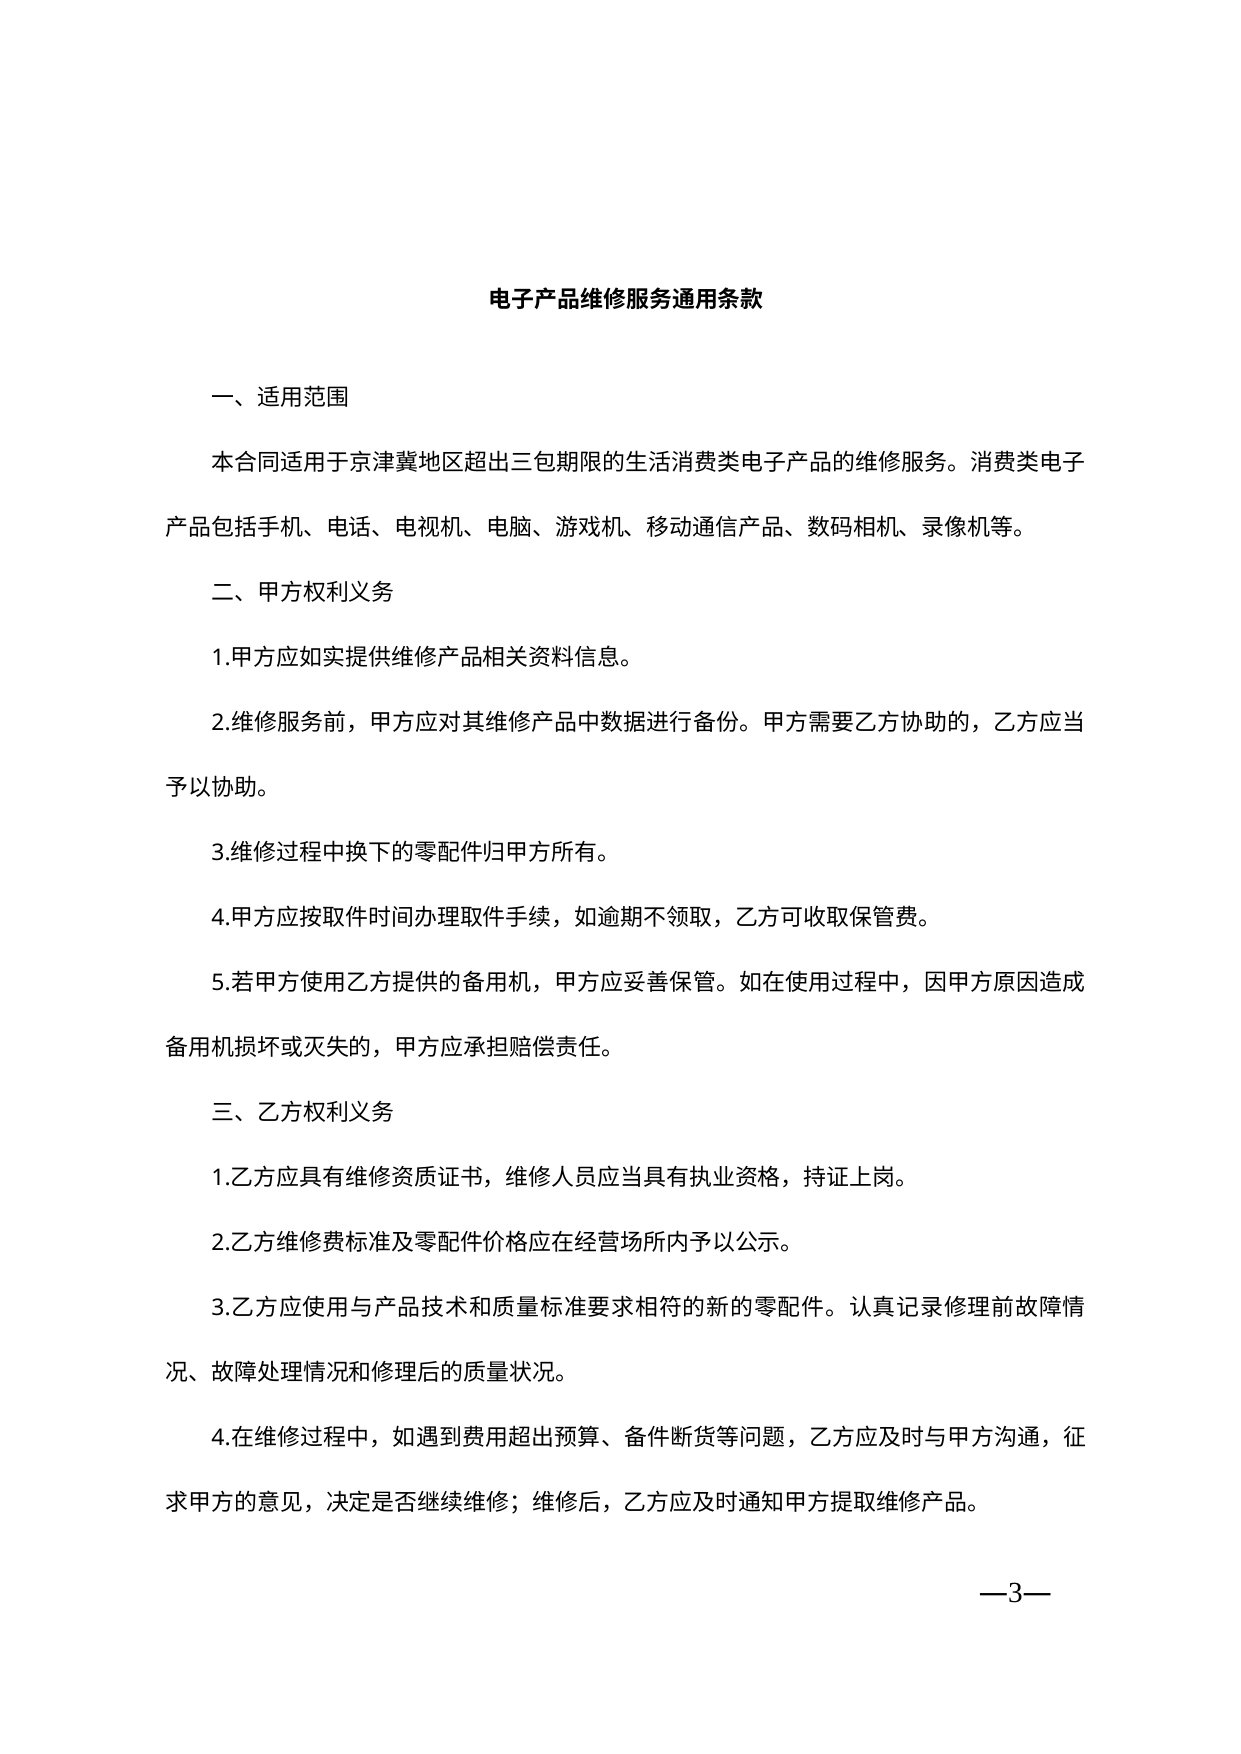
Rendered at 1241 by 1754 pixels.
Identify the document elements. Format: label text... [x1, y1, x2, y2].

text 三、乙方权利义务 [165, 1078, 1087, 1143]
text 电子产品维修服务通用条款 [165, 265, 1087, 330]
text 1.甲方应如实提供维修产品相关资料信息。 [165, 623, 1087, 688]
text 4.在维修过程中，如遇到费用超出预算、备件断货等问题，乙方应及时与甲方沟通，征求甲方的意见，决定是否继续维修；维修后，乙方应及时通知甲方提取维修产品。 [165, 1403, 1087, 1533]
text 3.乙方应使用与产品技术和质量标准要求相符的新的零配件。认真记录修理前故障情况、故障处理情况和修理后的质量状况。 [165, 1273, 1087, 1403]
text 2.维修服务前，甲方应对其维修产品中数据进行备份。甲方需要乙方协助的，乙方应当予以协助。 [165, 688, 1087, 818]
text 本合同适用于京津冀地区超出三包期限的生活消费类电子产品的维修服务。消费类电子产品包括手机、电话、电视机、电脑、游戏机、移动通信产品、数码相机、录像机等。 [165, 428, 1087, 558]
text 3.维修过程中换下的零配件归甲方所有。 [165, 818, 1087, 883]
text 4.甲方应按取件时间办理取件手续，如逾期不领取，乙方可收取保管费。 [165, 883, 1087, 948]
text 一、适用范围 [165, 363, 1087, 428]
text 2.乙方维修费标准及零配件价格应在经营场所内予以公示。 [165, 1208, 1087, 1273]
text 二、甲方权利义务 [165, 558, 1087, 623]
text 1.乙方应具有维修资质证书，维修人员应当具有执业资格，持证上岗。 [165, 1143, 1087, 1208]
text 5.若甲方使用乙方提供的备用机，甲方应妥善保管。如在使用过程中，因甲方原因造成备用机损坏或灭失的，甲方应承担赔偿责任。 [165, 948, 1087, 1078]
